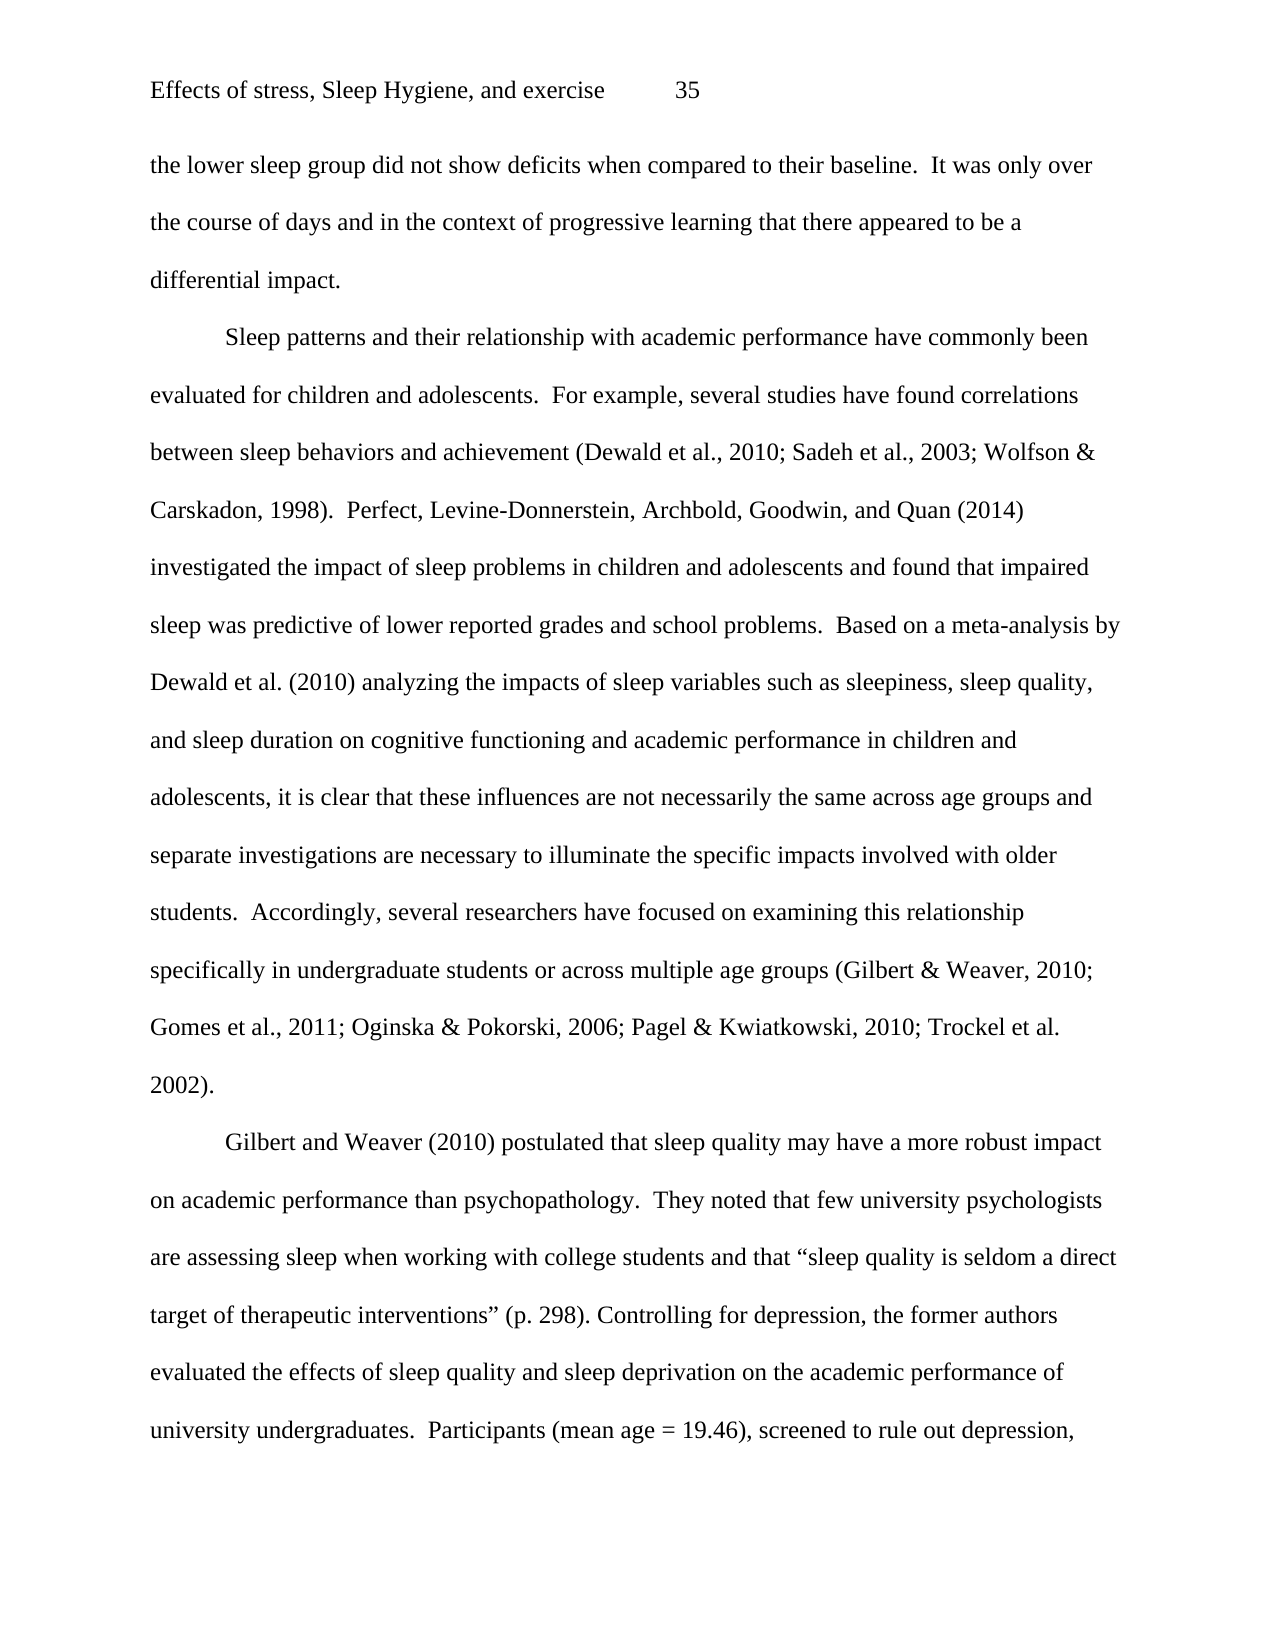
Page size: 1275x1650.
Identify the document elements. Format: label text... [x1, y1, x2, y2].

text Sleep patterns and their relationship with academic performance have commonly been evaluated for children and adolescents. For example, several studies have found correlations between sleep behaviors and achievement (Dewald et al., 2010; Sadeh et al., 2003; Wolfson & Carskadon, 1998). Perfect, Levine-Donnerstein, Archbold, Goodwin, and Quan (2014) investigated the impact of sleep problems in children and adolescents and found that impaired sleep was predictive of lower reported grades and school problems. Based on a meta-analysis by Dewald et al. (2010) analyzing the impacts of sleep variables such as sleepiness, sleep quality, and sleep duration on cognitive functioning and academic performance in children and adolescents, it is clear that these influences are not necessarily the same across age groups and separate investigations are necessary to illuminate the specific impacts involved with older students. Accordingly, several researchers have focused on examining this relationship specifically in undergraduate students or across multiple age groups (Gilbert & Weaver, 2010; Gomes et al., 2011; Oginska & Pokorski, 2006; Pagel & Kwiatkowski, 2010; Trockel et al. 2002). [150, 322, 1125, 1099]
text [150, 150, 1125, 294]
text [150, 1127, 1125, 1444]
